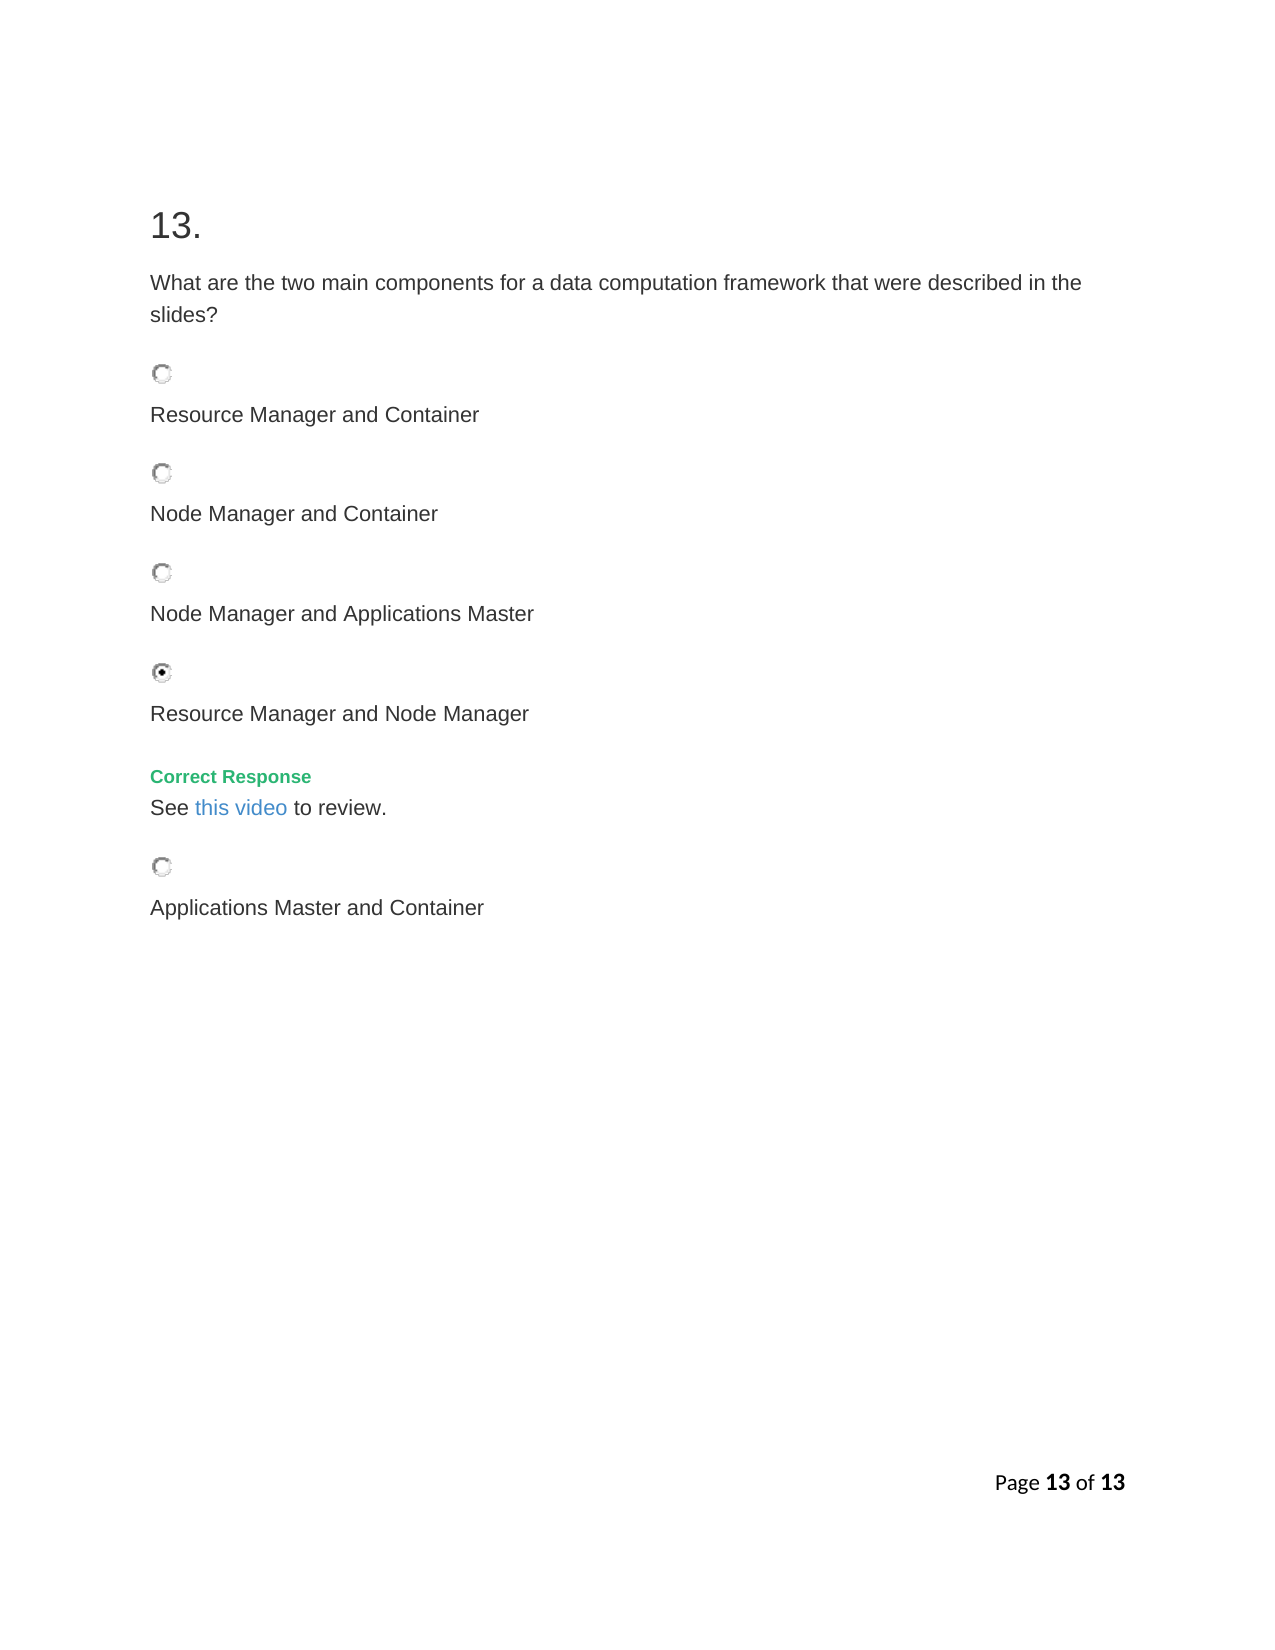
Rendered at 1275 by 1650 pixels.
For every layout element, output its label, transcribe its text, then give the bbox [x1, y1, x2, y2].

text Resource Manager and Container [150, 394, 1125, 427]
text Applications Master and Container [150, 887, 1125, 920]
text 13. [150, 203, 1125, 246]
text Node Manager and Applications Master [150, 593, 1125, 626]
text Correct Response [150, 755, 1125, 788]
text Resource Manager and Node Manager [150, 693, 1125, 726]
text Node Manager and Container [150, 494, 1125, 527]
text What are the two main components for a data computation framework that were described in the slides? [150, 262, 1125, 327]
text See this video to review. [150, 788, 1125, 821]
